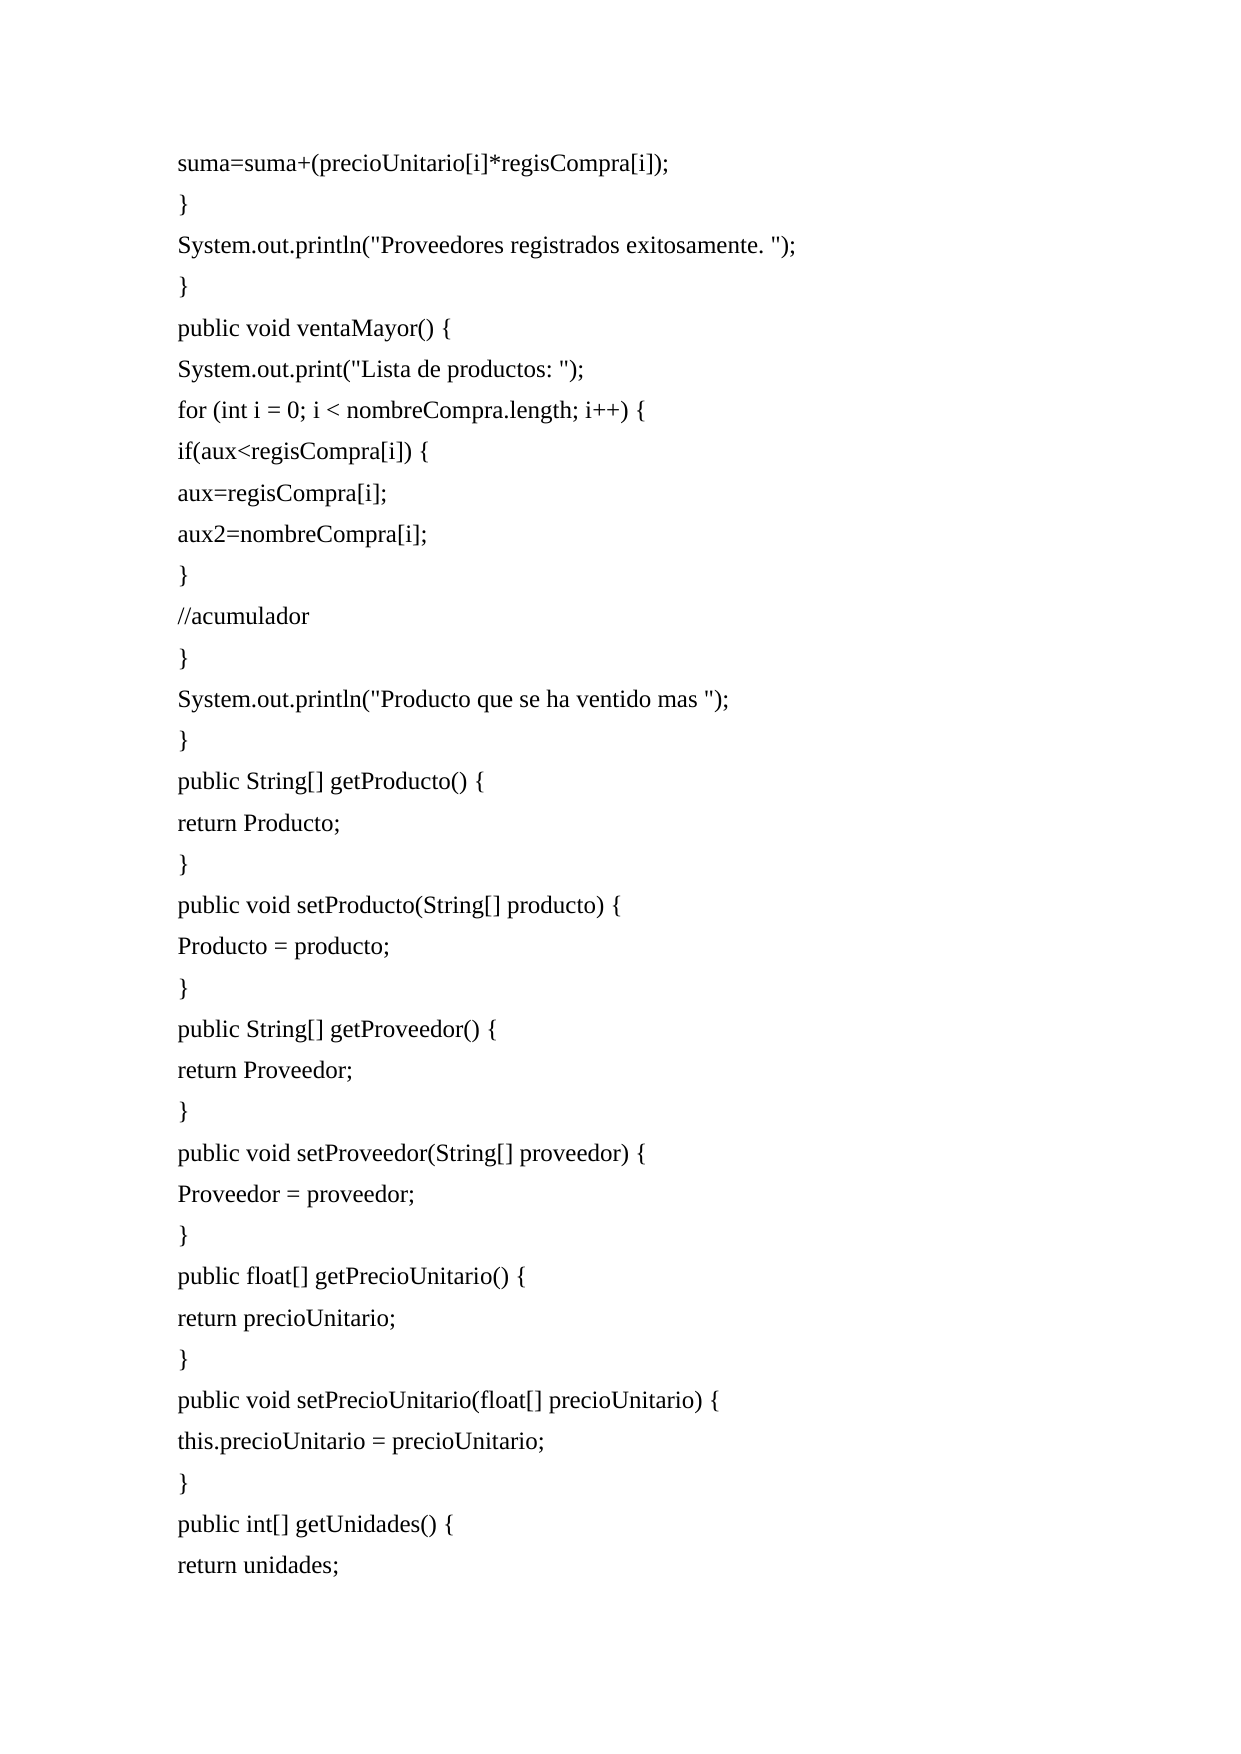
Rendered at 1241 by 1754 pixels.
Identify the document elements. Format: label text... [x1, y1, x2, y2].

text aux=regisCompra[i]; [177, 478, 1063, 506]
text public String[] getProveedor() { [177, 1014, 1063, 1043]
text } [177, 1344, 1063, 1373]
text Proveedor = proveedor; [177, 1179, 1063, 1208]
text } [177, 1220, 1063, 1249]
text public void ventaMayor() { [177, 313, 1063, 341]
text suma=suma+(precioUnitario[i]*regisCompra[i]); [177, 148, 1063, 176]
text this.precioUnitario = precioUnitario; [177, 1426, 1063, 1455]
text public float[] getPrecioUnitario() { [177, 1261, 1063, 1290]
text } [177, 189, 1063, 218]
text public void setProveedor(String[] proveedor) { [177, 1138, 1063, 1166]
text System.out.println("Proveedores registrados exitosamente. "); [177, 230, 1063, 259]
text public int[] getUnidades() { [177, 1509, 1063, 1538]
text System.out.println("Producto que se ha ventido mas "); [177, 684, 1063, 713]
text return Producto; [177, 808, 1063, 836]
text return Proveedor; [177, 1055, 1063, 1084]
text return unidades; [177, 1550, 1063, 1579]
text } [177, 560, 1063, 589]
text for (int i = 0; i < nombreCompra.length; i++) { [177, 395, 1063, 424]
text aux2=nombreCompra[i]; [177, 519, 1063, 548]
text public void setPrecioUnitario(float[] precioUnitario) { [177, 1385, 1063, 1414]
text return precioUnitario; [177, 1303, 1063, 1331]
text } [177, 973, 1063, 1001]
text if(aux<regisCompra[i]) { [177, 436, 1063, 465]
text } [177, 849, 1063, 878]
text } [177, 1468, 1063, 1496]
text public void setProducto(String[] producto) { [177, 890, 1063, 919]
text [177, 354, 1063, 383]
text //acumulador [177, 601, 1063, 630]
text } [177, 643, 1063, 671]
text } [177, 1096, 1063, 1125]
text } [177, 725, 1063, 754]
text Producto = producto; [177, 931, 1063, 960]
text } [177, 271, 1063, 300]
text public String[] getProducto() { [177, 766, 1063, 795]
